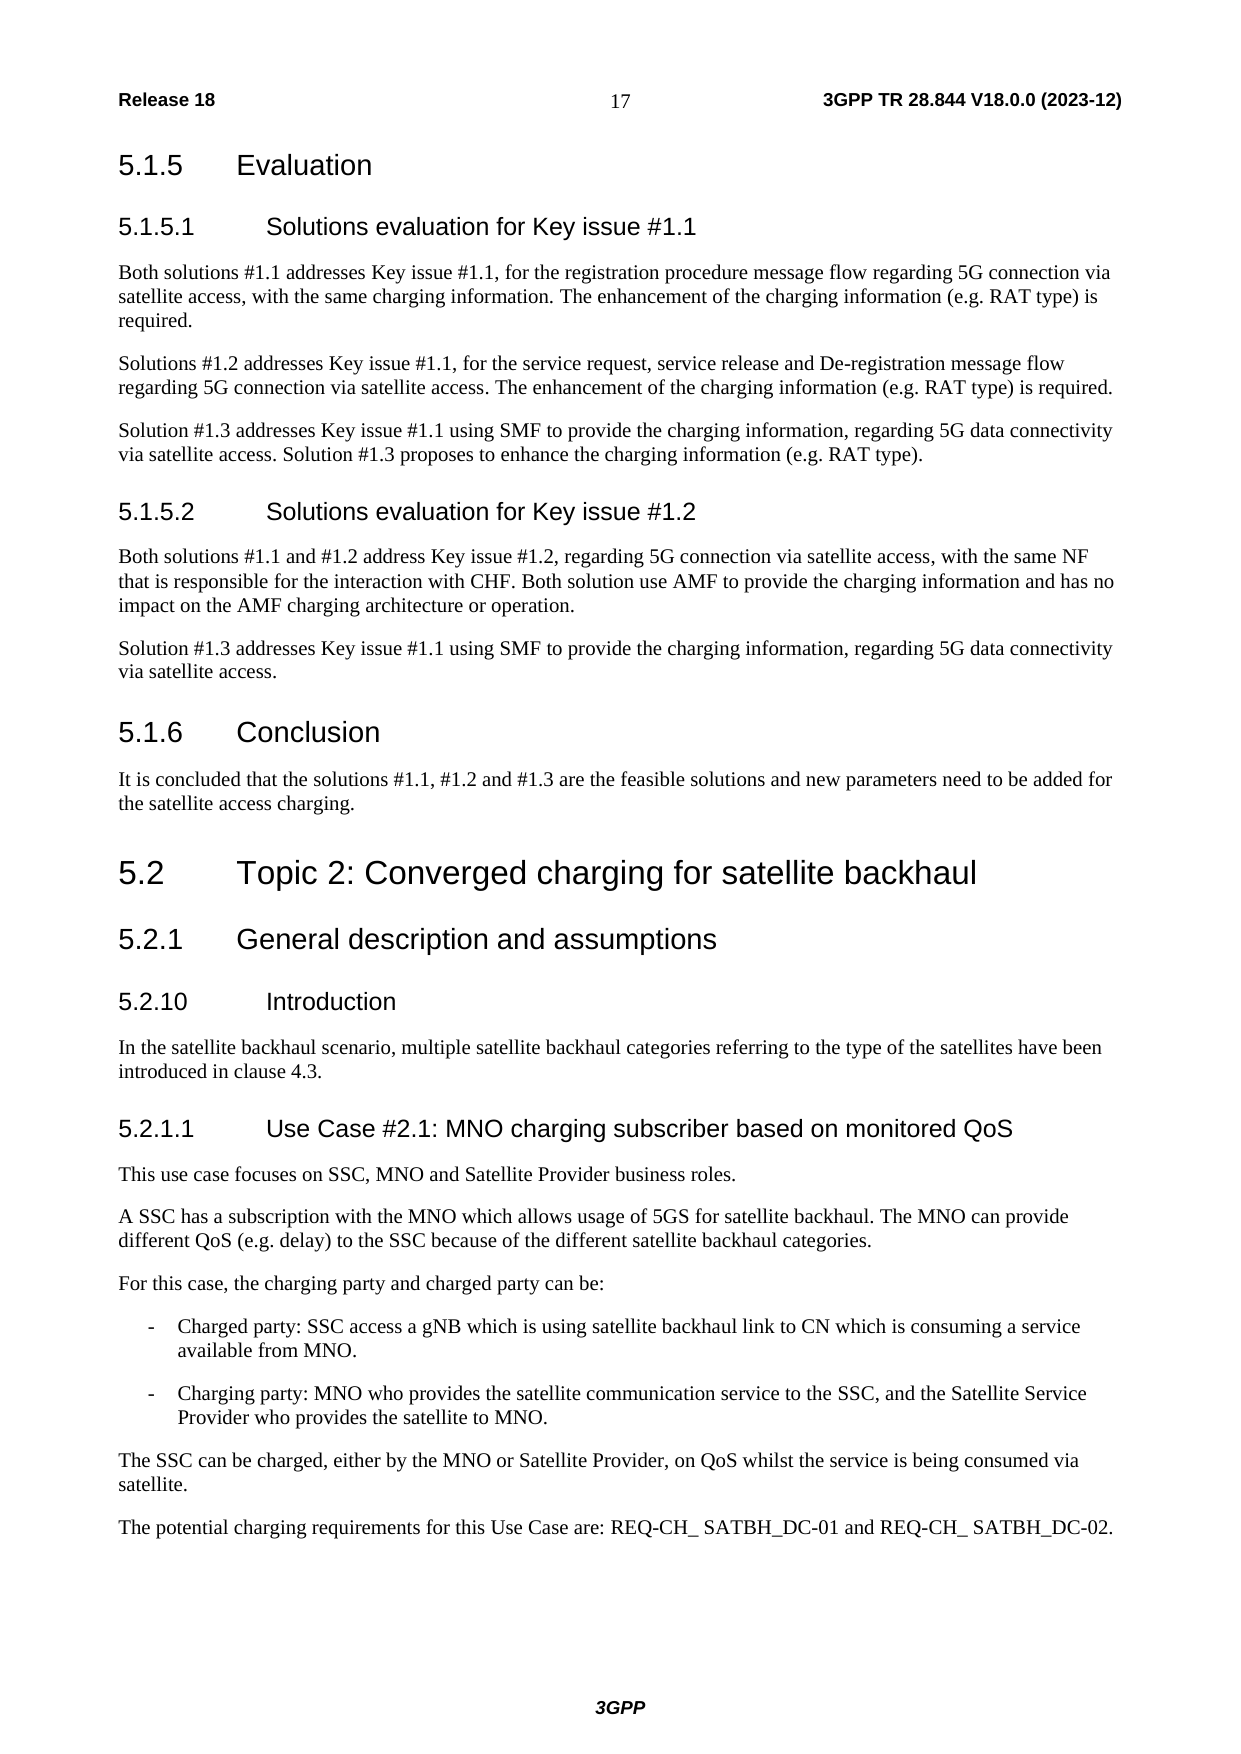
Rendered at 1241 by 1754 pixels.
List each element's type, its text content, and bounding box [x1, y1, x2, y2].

text The potential charging requirements for this Use Case are: REQ-CH_ SATBH_DC-01 and REQ-CH_ SATBH_DC-02. [118, 1515, 1122, 1539]
text Solutions #1.2 addresses Key issue #1.1, for the service request, service release and De-registration message flow regarding 5G connection via satellite access. The enhancement of the charging information (e.g. RAT type) is required. [118, 351, 1122, 399]
subtitle 5.1.5.2 Solutions evaluation for Key issue #1.2 [118, 497, 1122, 526]
text - Charged party: SSC access a gNB which is using satellite backhaul link to CN which is consuming a service available from MNO. [148, 1314, 1122, 1362]
subtitle 5.2 Topic 2: Converged charging for satellite backhaul [118, 853, 1122, 891]
text This use case focuses on SSC, MNO and Satellite Provider business roles. [118, 1162, 1122, 1186]
text In the satellite backhaul scenario, multiple satellite backhaul categories referring to the type of the satellites have been introduced in clause 4.3. [118, 1035, 1122, 1083]
subtitle 5.1.5 Evaluation [118, 147, 1122, 181]
text Solution #1.3 addresses Key issue #1.1 using SMF to provide the charging information, regarding 5G data connectivity via satellite access. Solution #1.3 proposes to enhance the charging information (e.g. RAT type). [118, 418, 1122, 466]
text - Charging party: MNO who provides the satellite communication service to the SSC, and the Satellite Service Provider who provides the satellite to MNO. [148, 1381, 1122, 1429]
text It is concluded that the solutions #1.1, #1.2 and #1.3 are the feasible solutions and new parameters need to be added for the satellite access charging. [118, 767, 1122, 815]
text The SSC can be charged, either by the MNO or Satellite Provider, on QoS whilst the service is being consumed via satellite. [118, 1448, 1122, 1496]
text Both solutions #1.1 and #1.2 address Key issue #1.2, regarding 5G connection via satellite access, with the same NF that is responsible for the interaction with CHF. Both solution use AMF to provide the charging information and has no impact on the AMF charging architecture or operation. [118, 544, 1122, 617]
subtitle 5.2.10 Introduction [118, 987, 1122, 1016]
text Solution #1.3 addresses Key issue #1.1 using SMF to provide the charging information, regarding 5G data connectivity via satellite access. [118, 635, 1122, 683]
subtitle 5.2.1 General description and assumptions [118, 922, 1122, 956]
text For this case, the charging party and charged party can be: [118, 1271, 1122, 1295]
subtitle 5.2.1.1 Use Case #2.1: MNO charging subscriber based on monitored QoS [118, 1114, 1122, 1143]
text Both solutions #1.1 addresses Key issue #1.1, for the registration procedure message flow regarding 5G connection via satellite access, with the same charging information. The enhancement of the charging information (e.g. RAT type) is required. [118, 260, 1122, 332]
text A SSC has a subscription with the MNO which allows usage of 5GS for satellite backhaul. The MNO can provide different QoS (e.g. delay) to the SSC because of the different satellite backhaul categories. [118, 1204, 1122, 1252]
subtitle 5.1.5.1 Solutions evaluation for Key issue #1.1 [118, 212, 1122, 241]
subtitle 5.1.6 Conclusion [118, 715, 1122, 748]
